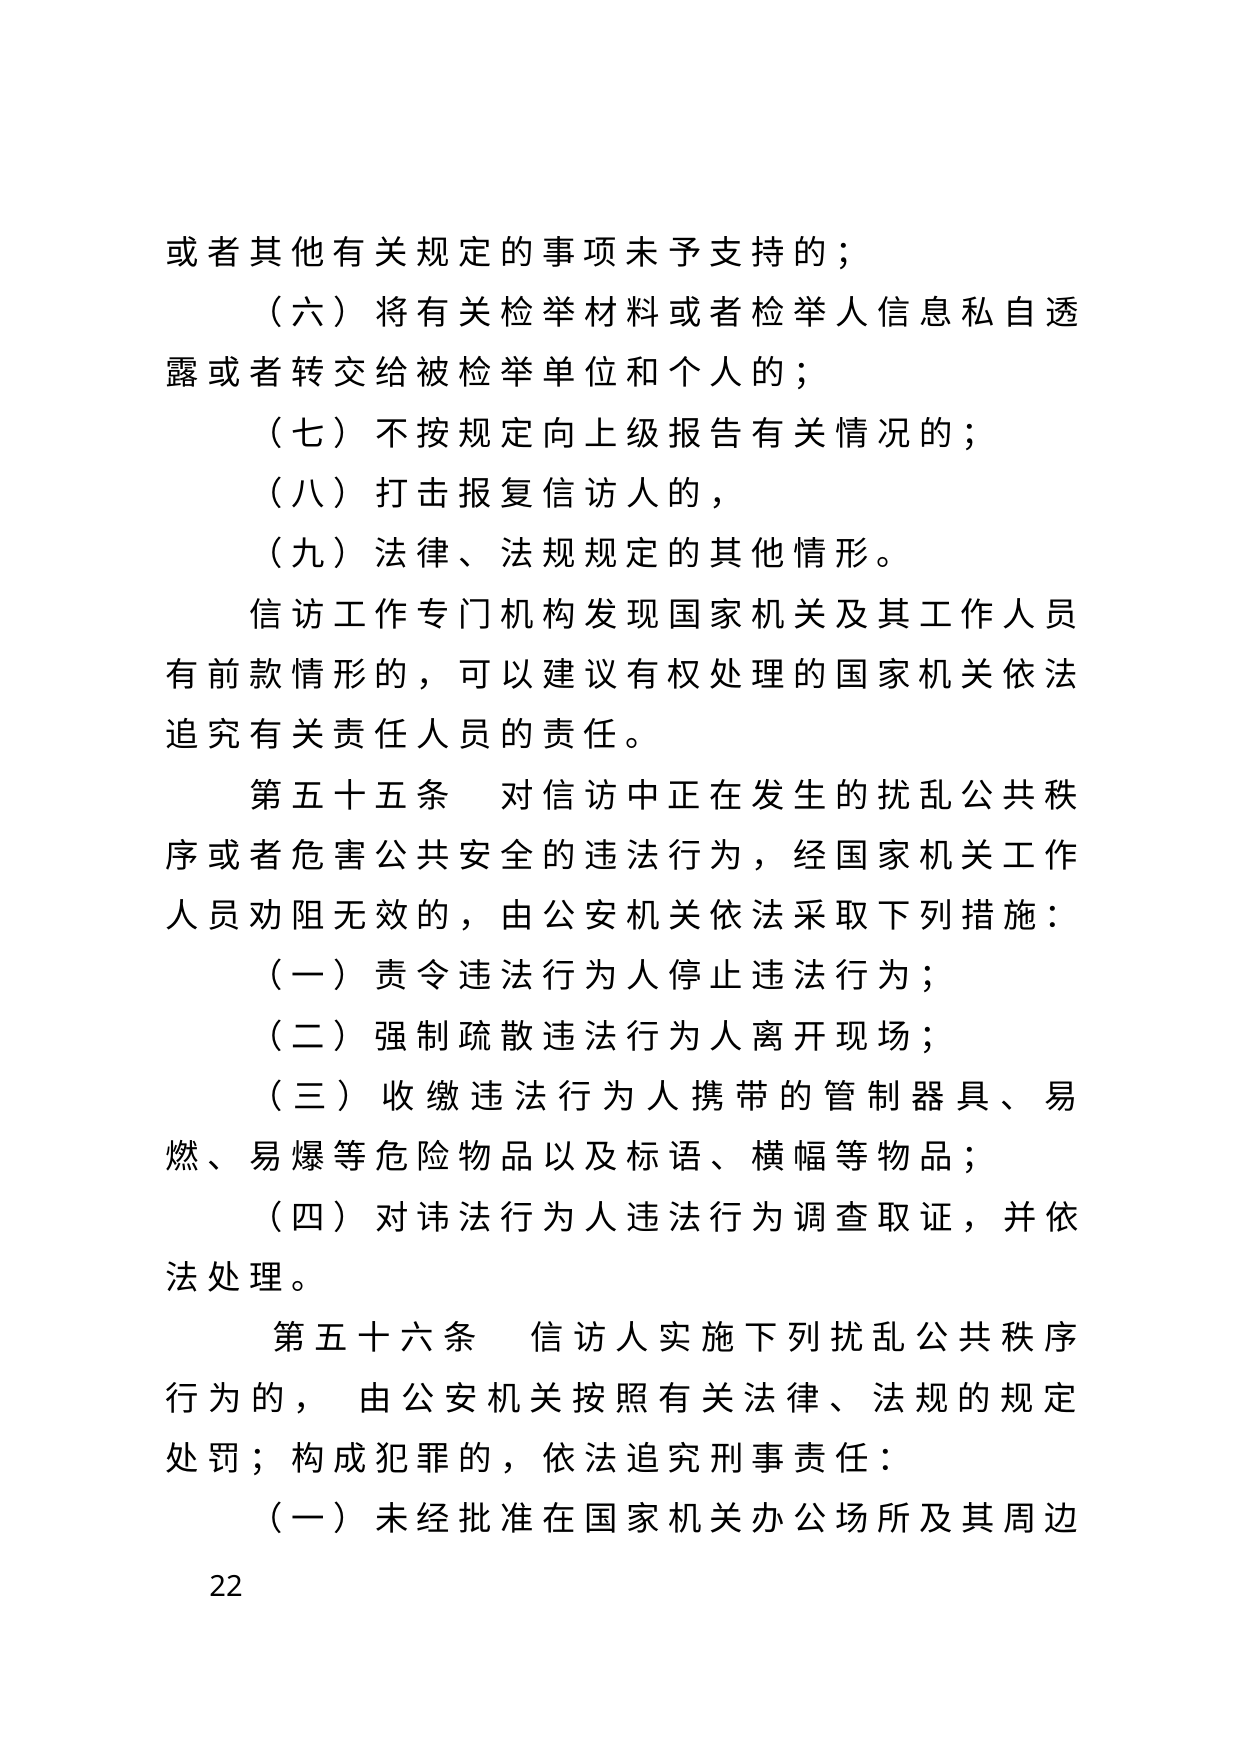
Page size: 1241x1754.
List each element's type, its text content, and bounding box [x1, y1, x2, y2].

list 第五十五条 对信访中正在发生的扰乱公共秩序或者危害公共安全的违法行为，经国家机关工作人员劝阻无效的，由公安机关依法采取下列措施： [165, 762, 1087, 943]
list （七）不按规定向上级报告有关情况的； [165, 400, 1087, 461]
list （二）强制疏散违法行为人离开现场； [165, 1003, 1087, 1064]
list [165, 219, 1087, 280]
list 信访工作专门机构发现国家机关及其工作人员有前款情形的，可以建议有权处理的国家机关依法追究有关责任人员的责任。 [165, 581, 1087, 762]
list （九）法律、法规规定的其他情形。 [165, 521, 1087, 581]
list （三）收缴违法行为人携带的管制器具、易燃、易爆等危险物品以及标语、横幅等物品； [165, 1064, 1087, 1184]
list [165, 1486, 1087, 1546]
list （四）对讳法行为人违法行为调查取证，并依法处理。 [165, 1184, 1087, 1305]
list 第五十六条 信访人实施下列扰乱公共秩序行为的， 由公安机关按照有关法律、法规的规定处罚；构成犯罪的，依法追究刑事责任： [165, 1305, 1087, 1486]
list （一）责令违法行为人停止违法行为； [165, 943, 1087, 1003]
list （六）将有关检举材料或者检举人信息私自透露或者转交给被检举单位和个人的； [165, 280, 1087, 400]
list （八）打击报复信访人的， [165, 461, 1087, 521]
